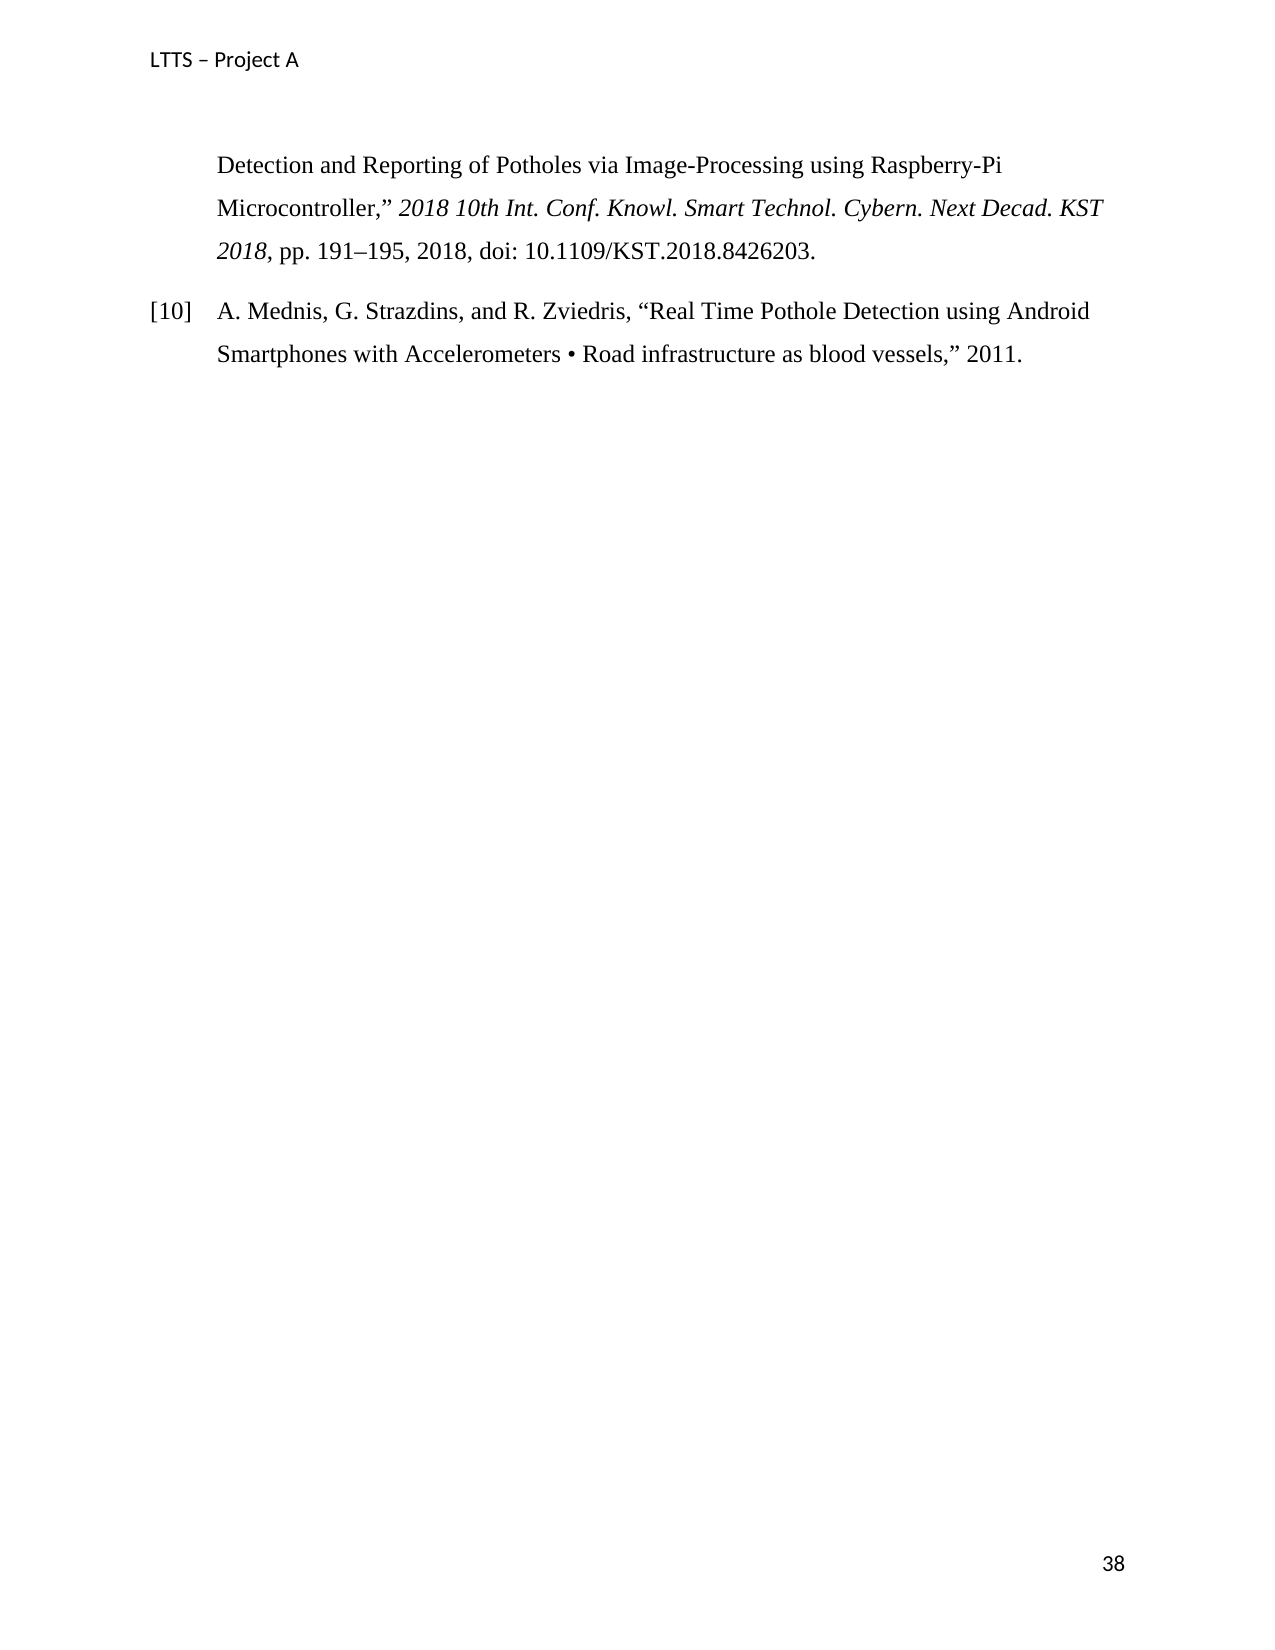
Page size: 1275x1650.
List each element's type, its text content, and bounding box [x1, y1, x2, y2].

text [10] A. Mednis, G. Strazdins, and R. Zviedris, “Real Time Pothole Detection using Android Smartphones with Accelerometers • Road infrastructure as blood vessels,” 2011. [150, 296, 1125, 368]
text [150, 150, 1125, 265]
